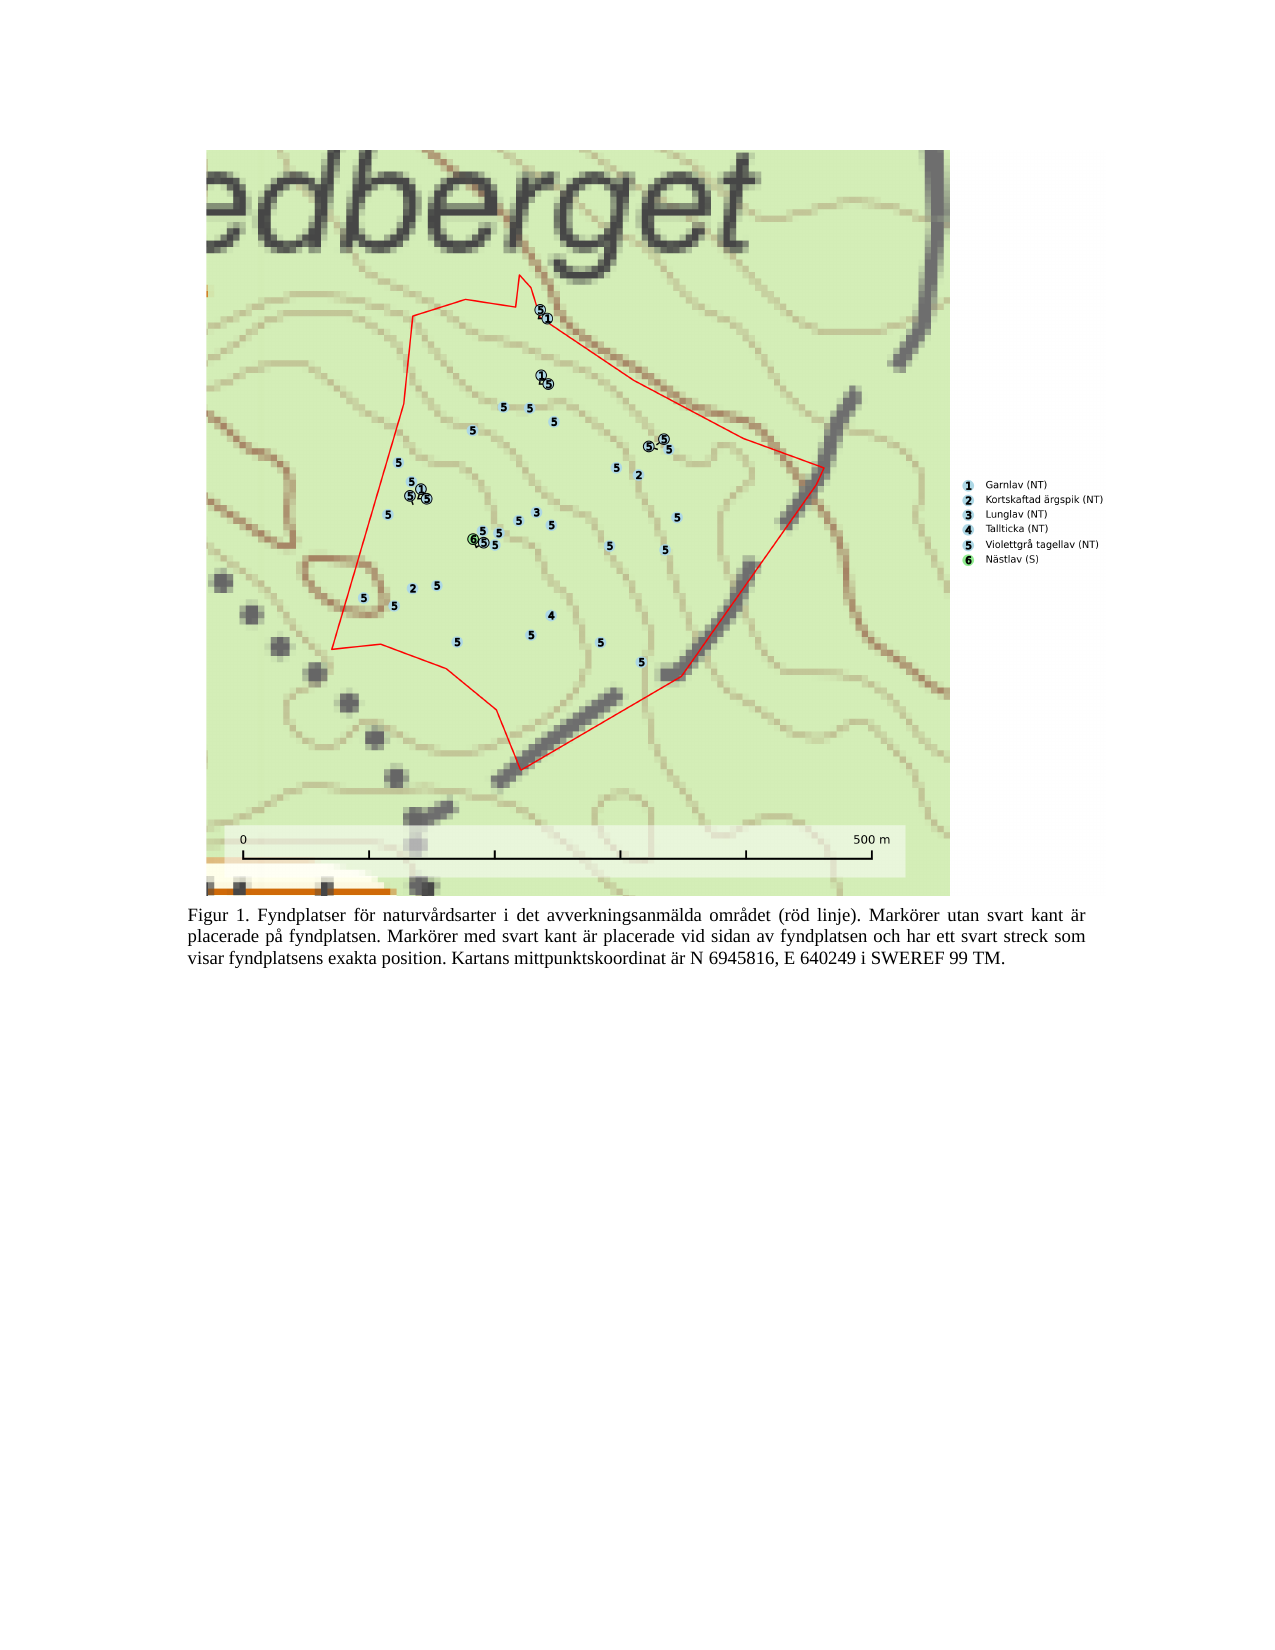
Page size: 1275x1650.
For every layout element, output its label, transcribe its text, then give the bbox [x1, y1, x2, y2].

picture [206, 150, 1107, 896]
text Figur 1. Fyndplatser för naturvårdsarter i det avverkningsanmälda området (röd linje). Markörer utan svart kant är placerade på fyndplatsen. Markörer med svart kant är placerade vid sidan av fyndplatsen och har ett svart streck som visar fyndplatsens exakta position. Kartans mittpunktskoordinat är N 6945816, E 640249 i SWEREF 99 TM. [187, 904, 1087, 968]
